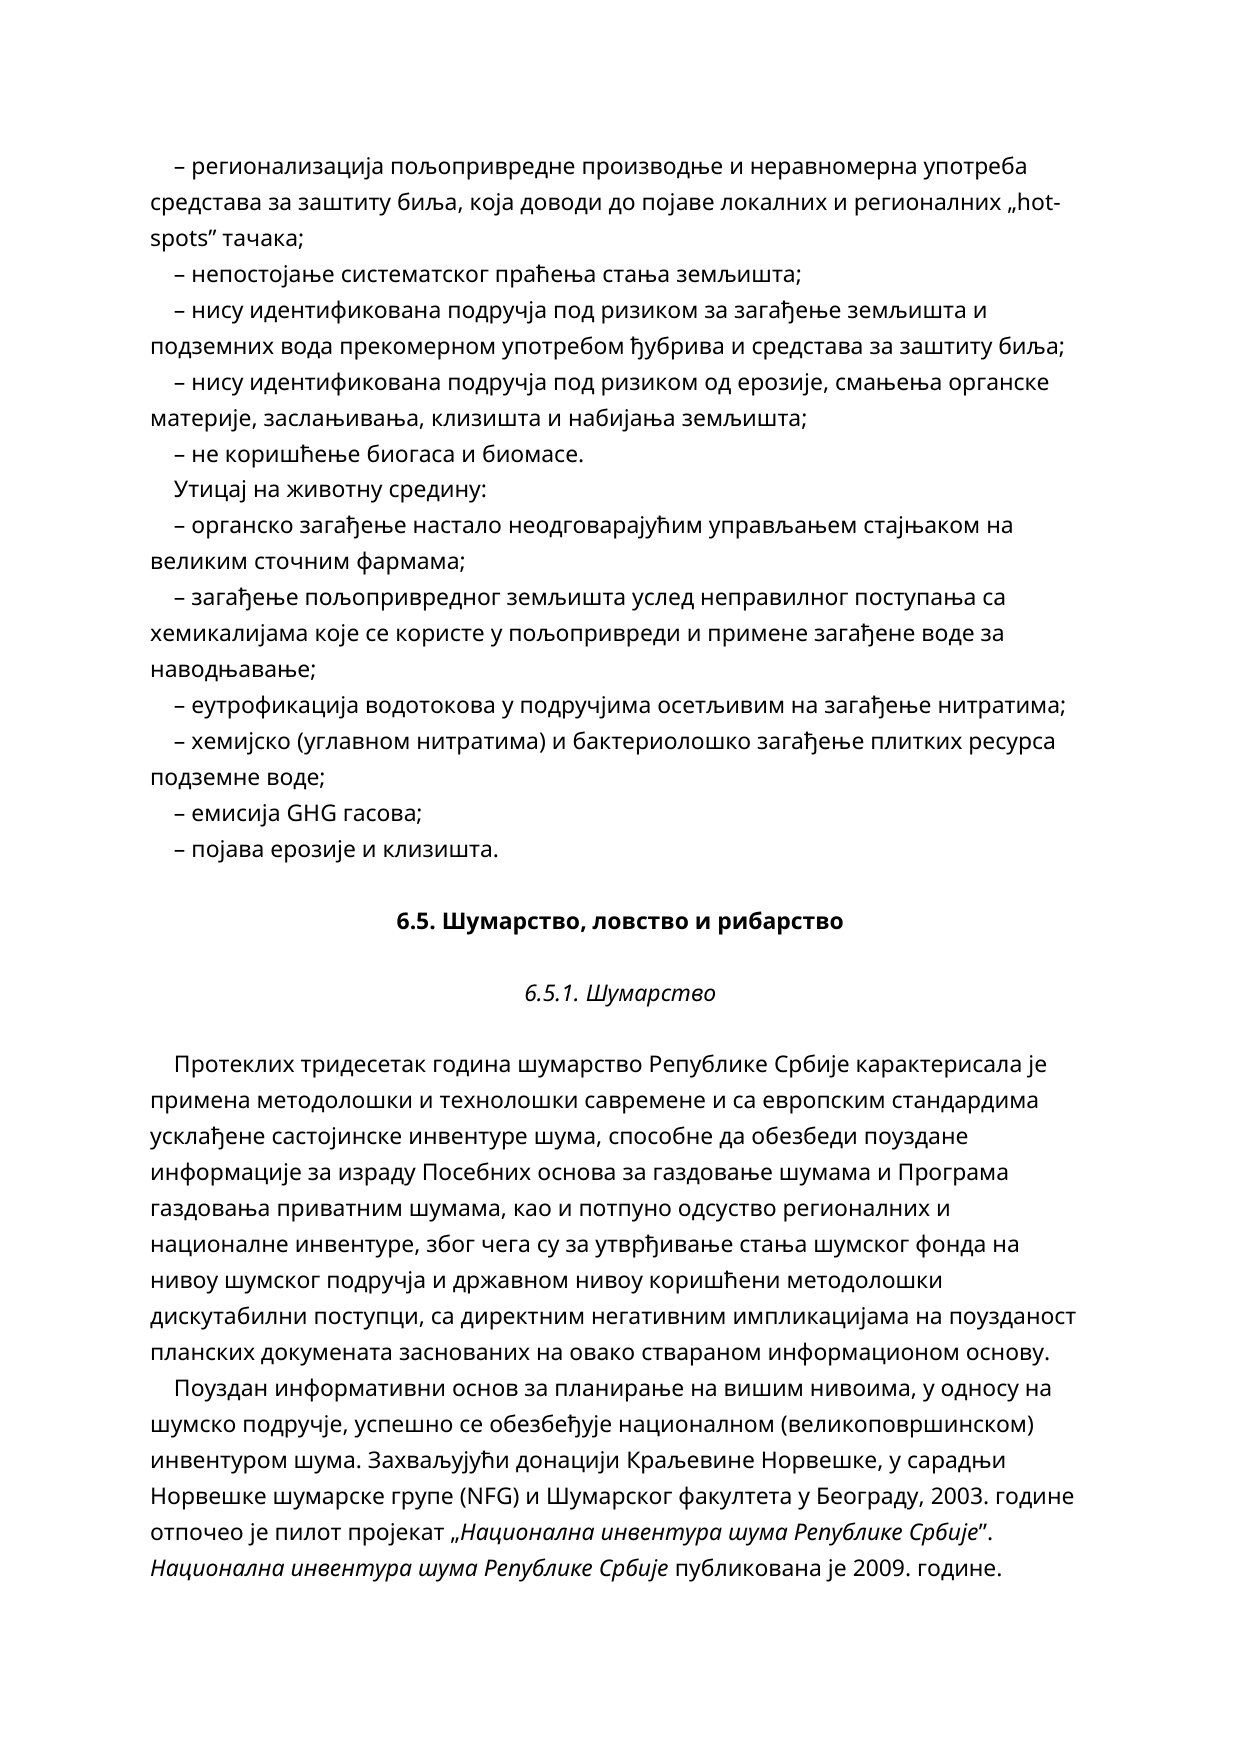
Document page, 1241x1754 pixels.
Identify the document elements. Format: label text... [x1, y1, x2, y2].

text – хемијско (углавном нитратима) и бактериолошко загађење плитких ресурса подземне воде; [150, 725, 1090, 792]
text – не коришћење биогаса и биомасе. [150, 437, 1090, 469]
text Поуздан информативни основ за планирање на вишим нивоима, у односу на шумско подручје, успешно се обезбеђује националном (великоповршинском) инвентуром шума. Захваљујући донацији Краљевине Норвешке, у сарадњи Норвешке шумарске групе (NFG) и Шумарског факултета у Београду, 2003. године отпочео је пилот пројекат „Национална инвентура шума Републике Србије”. Национална инвентура шума Републике Србије публикована је 2009. године. [150, 1372, 1090, 1583]
text – органско загађење настало неодговарајућим управљањем стајњаком на великим сточним фармама; [150, 509, 1090, 577]
text – непостојање систематског праћења стања земљишта; [150, 258, 1090, 289]
text – појава ерозије и клизишта. [150, 833, 1090, 864]
text 6.5. Шумарство, ловство и рибарство [150, 905, 1090, 936]
text – регионализација пољопривредне производње и неравномерна употреба средстава за заштиту биља, која доводи до појаве локалних и регионалних „hot-spots” тачака; [150, 150, 1090, 253]
text – еутрофикација водотокова у подручјима осетљивим на загађење нитратима; [150, 689, 1090, 720]
text 6.5.1. Шумарство [150, 977, 1090, 1008]
text Утицај на животну средину: [150, 473, 1090, 505]
text – загађење пољопривредног земљишта услед неправилног поступања са хемикалијама које се користе у пољопривреди и примене загађене воде за наводњавање; [150, 581, 1090, 684]
text – нису идентификована подручја под ризиком од ерозије, смањења органске материје, заслањивања, клизишта и набијања земљишта; [150, 366, 1090, 433]
text Протеклих тридесетак година шумарство Републике Србије карактерисала је примена методолошки и технолошки савремене и са европским стандардима усклађене састојинске инвентуре шума, способне да обезбеди поуздане информације за израду Посебних основа за газдовање шумама и Програма газдовања приватним шумама, као и потпуно одсуство регионалних и националне инвентуре, због чега су за утврђивање стања шумског фонда на нивоу шумског подручја и државном нивоу коришћени методолошки дискутабилни поступци, са директним негативним импликацијама на поузданост планских докумената заснованих на овако ствараном информационом основу. [150, 1048, 1090, 1367]
text – емисија GHG гасова; [150, 797, 1090, 828]
text – нису идентификована подручја под ризиком за загађење земљишта и подземних вода прекомерном употребом ђубрива и средстава за заштиту биља; [150, 294, 1090, 361]
